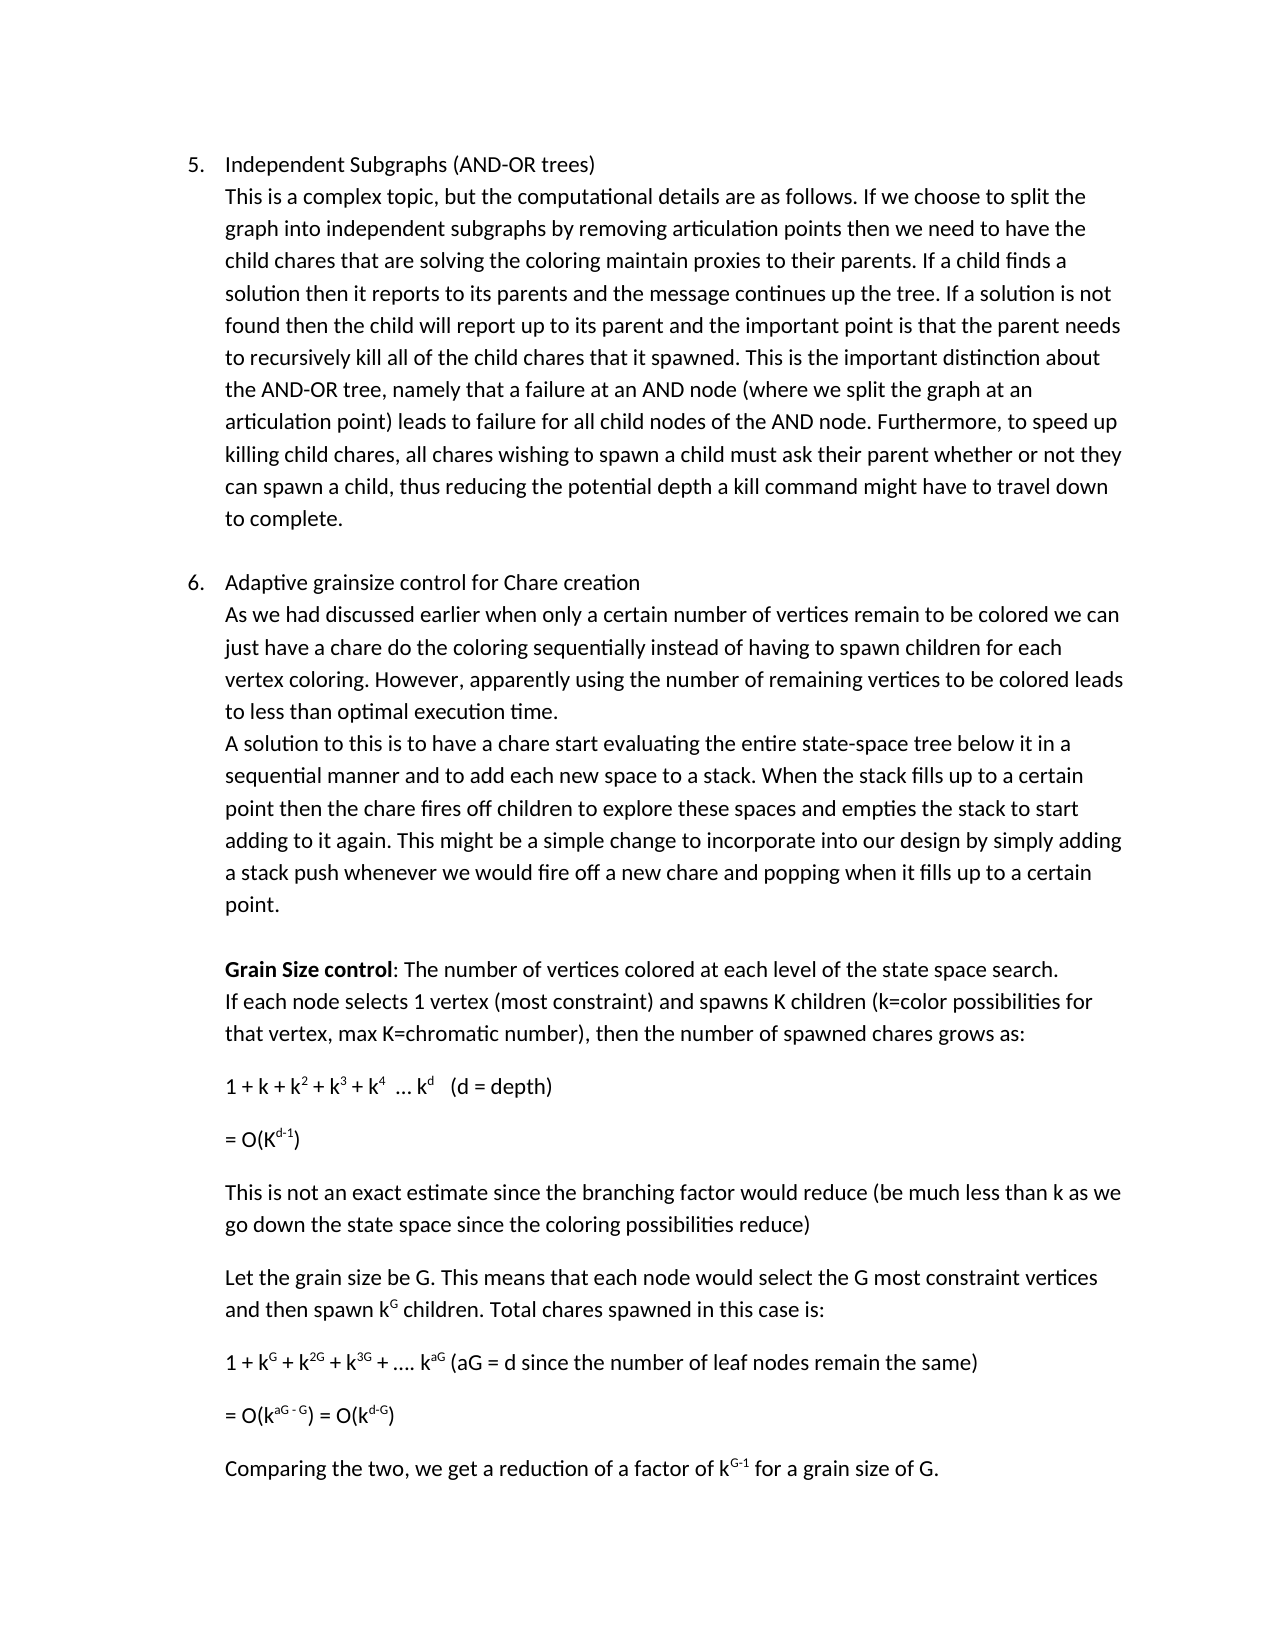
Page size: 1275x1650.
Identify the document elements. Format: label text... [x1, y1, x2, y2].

text = O(kaG - G) = O(kd-G) [225, 1402, 1125, 1429]
list A solution to this is to have a chare start evaluating the entire state-space tree below it in a sequential manner and to add each new space to a stack. When the stack fills up to a certain point then the chare fires off children to explore these spaces and empties the stack to start adding to it again. This might be a simple change to incorporate into our design by simply adding a stack push whenever we would fire off a new chare and popping when it fills up to a certain point. [225, 729, 1125, 918]
text 1 + k + k2 + k3 + k4 … kd (d = depth) [225, 1072, 1125, 1100]
list This is a complex topic, but the computational details are as follows. If we choose to split the graph into independent subgraphs by removing articulation points then we need to have the child chares that are solving the coloring maintain proxies to their parents. If a child finds a solution then it reports to its parents and the message continues up the tree. If a solution is not found then the child will report up to its parent and the important point is that the parent needs to recursively kill all of the child chares that it spawned. This is the important distinction about the AND-OR tree, namely that a failure at an AND node (where we split the graph at an articulation point) leads to failure for all child nodes of the AND node. Furthermore, to speed up killing child chares, all chares wishing to spawn a child must ask their parent whether or not they can spawn a child, thus reducing the potential depth a kill command might have to travel down to complete. [225, 182, 1125, 532]
list Grain Size control: The number of vertices colored at each level of the state space search. [225, 955, 1125, 983]
text Comparing the two, we get a reduction of a factor of kG-1 for a grain size of G. [225, 1454, 1125, 1483]
text 1 + kG + k2G + k3G + …. kaG (aG = d since the number of leaf nodes remain the same) [225, 1348, 1125, 1377]
text = O(Kd-1) [225, 1125, 1125, 1153]
text This is not an exact estimate since the branching factor would reduce (be much less than k as we go down the state space since the coloring possibilities reduce) [225, 1178, 1125, 1238]
list If each node selects 1 vertex (most constraint) and spawns K children (k=color possibilities for that vertex, max K=chromatic number), then the number of spawned chares grows as: [225, 987, 1125, 1047]
list Independent Subgraphs (AND-OR trees) [187, 150, 1125, 178]
text Let the grain size be G. This means that each node would select the G most constraint vertices and then spawn kG children. Total chares spawned in this case is: [225, 1263, 1125, 1323]
list Adaptive grainsize control for Chare creation [187, 568, 1125, 596]
list As we had discussed earlier when only a certain number of vertices remain to be colored we can just have a chare do the coloring sequentially instead of having to spawn children for each vertex coloring. However, apparently using the number of remaining vertices to be colored leads to less than optimal execution time. [225, 601, 1125, 725]
